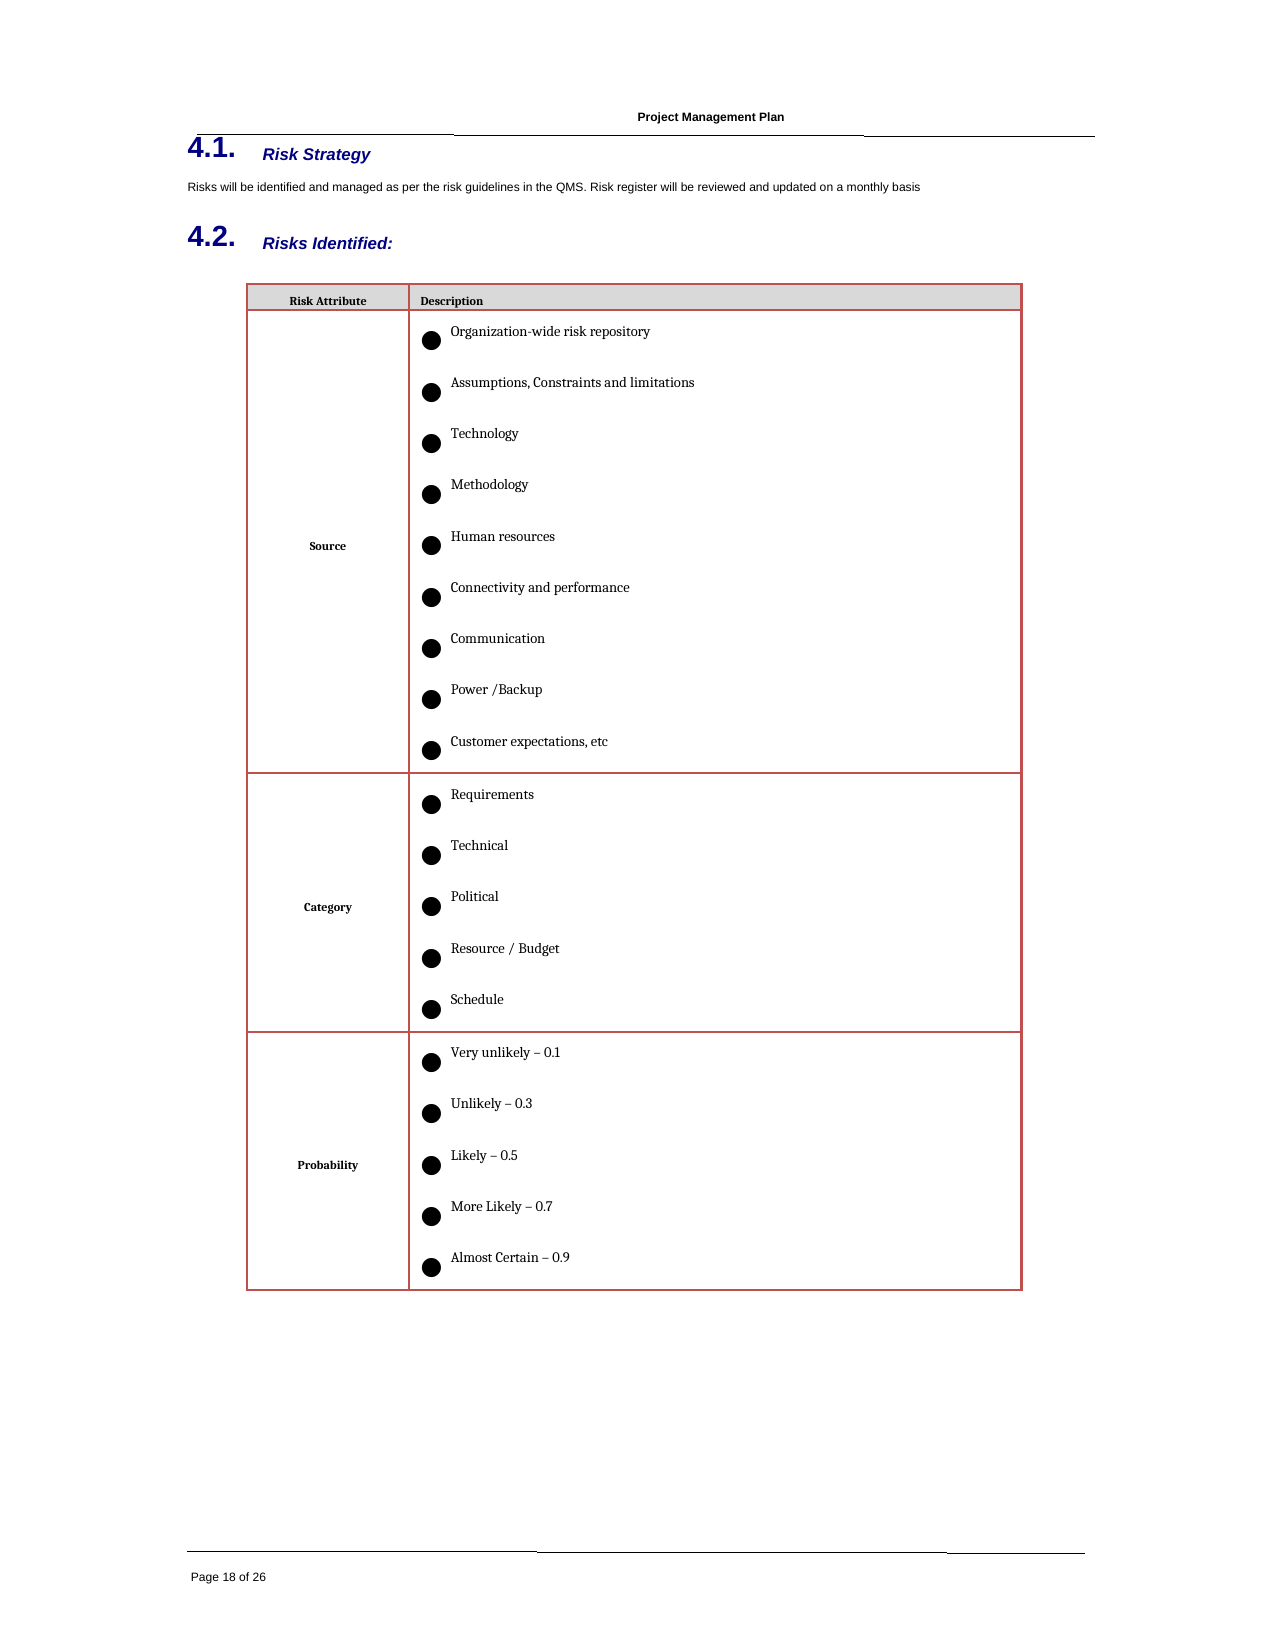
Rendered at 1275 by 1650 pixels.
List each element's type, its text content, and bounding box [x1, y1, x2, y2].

text Risks will be identified and managed as per the risk guidelines in the QMS. Risk register will be reviewed and updated on a monthly basis [187, 170, 1087, 194]
table_cell Category [248, 774, 408, 1031]
table_cell Probability [248, 1033, 408, 1289]
table_header Risk Attribute [248, 285, 408, 309]
table_header Description [410, 285, 1020, 309]
list Risks Identified: [187, 219, 1087, 253]
table_cell Source [248, 311, 408, 772]
table_cell Requirements Technical Political Resource / Budget Schedule [410, 774, 1020, 1031]
table_cell Organization-wide risk repository Assumptions, Constraints and limitations Technology Methodology Human resources Connectivity and performance Communication Power /Backup Customer expectations, etc [410, 311, 1020, 772]
table_cell Very unlikely – 0.1 Unlikely – 0.3 Likely – 0.5 More Likely – 0.7 Almost Certain – 0.9 [410, 1033, 1020, 1289]
list Risk Strategy [187, 130, 1087, 164]
